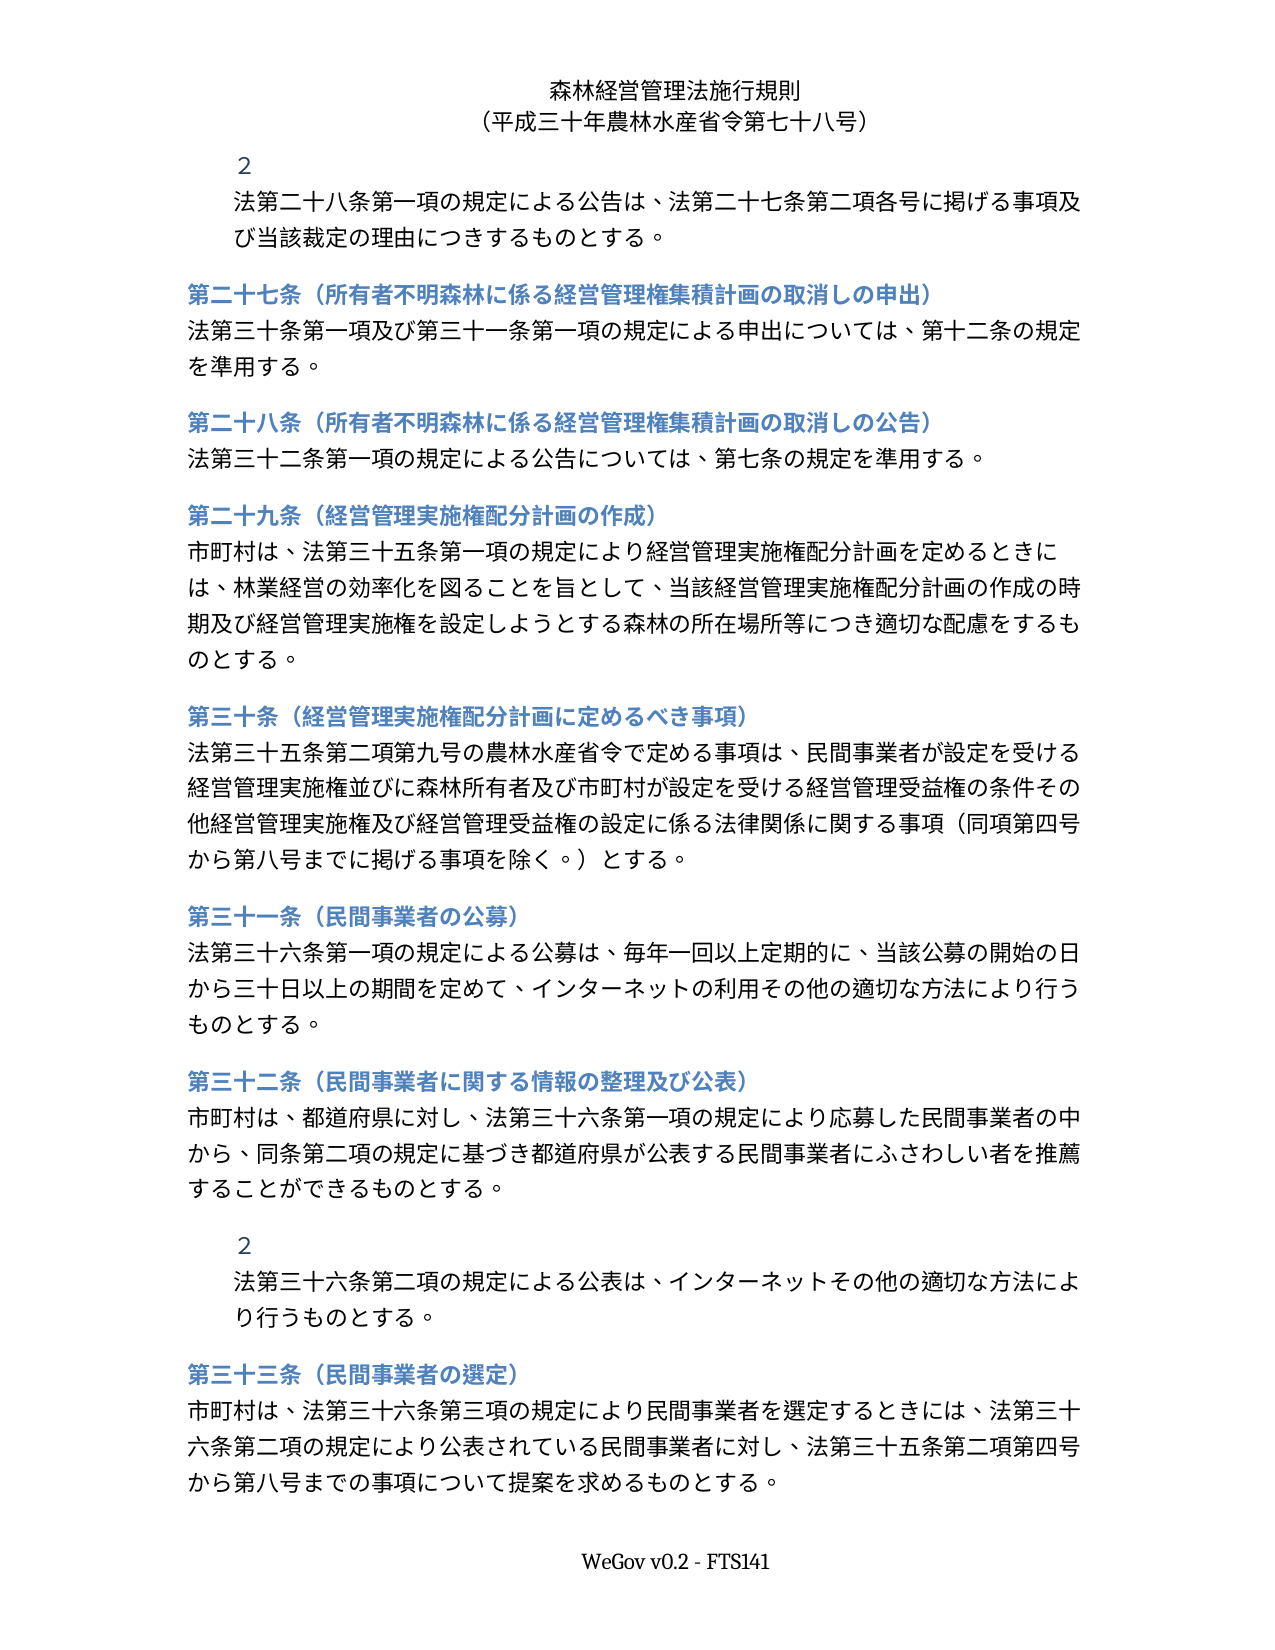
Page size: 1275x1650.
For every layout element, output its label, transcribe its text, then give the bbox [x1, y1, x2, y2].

text 市町村は、法第三十五条第一項の規定により経営管理実施権配分計画を定めるときには、林業経営の効率化を図ることを旨として、当該経営管理実施権配分計画の作成の時期及び経営管理実施権を設定しようとする森林の所在場所等につき適切な配慮をするものとする。 [187, 536, 1087, 675]
subtitle 第三十条（経営管理実施権配分計画に定めるべき事項） [187, 701, 1087, 732]
text 市町村は、法第三十六条第三項の規定により民間事業者を選定するときには、法第三十六条第二項の規定により公表されている民間事業者に対し、法第三十五条第二項第四号から第八号までの事項について提案を求めるものとする。 [187, 1395, 1087, 1498]
text 法第三十六条第二項の規定による公表は、インターネットその他の適切な方法により行うものとする。 [233, 1266, 1087, 1333]
text 法第三十二条第一項の規定による公告については、第七条の規定を準用する。 [187, 443, 1087, 474]
subtitle ２ [233, 1230, 1087, 1261]
text 市町村は、都道府県に対し、法第三十六条第一項の規定により応募した民間事業者の中から、同条第二項の規定に基づき都道府県が公表する民間事業者にふさわしい者を推薦することができるものとする。 [187, 1102, 1087, 1205]
subtitle 第三十一条（民間事業者の公募） [187, 901, 1087, 932]
subtitle 第三十三条（民間事業者の選定） [187, 1359, 1087, 1390]
text 法第二十八条第一項の規定による公告は、法第二十七条第二項各号に掲げる事項及び当該裁定の理由につきするものとする。 [233, 186, 1087, 253]
text 法第三十六条第一項の規定による公募は、毎年一回以上定期的に、当該公募の開始の日から三十日以上の期間を定めて、インターネットの利用その他の適切な方法により行うものとする。 [187, 937, 1087, 1040]
text 法第三十条第一項及び第三十一条第一項の規定による申出については、第十二条の規定を準用する。 [187, 314, 1087, 382]
text 法第三十五条第二項第九号の農林水産省令で定める事項は、民間事業者が設定を受ける経営管理実施権並びに森林所有者及び市町村が設定を受ける経営管理受益権の条件その他経営管理実施権及び経営管理受益権の設定に係る法律関係に関する事項（同項第四号から第八号までに掲げる事項を除く。）とする。 [187, 736, 1087, 876]
subtitle 第二十九条（経営管理実施権配分計画の作成） [187, 500, 1087, 531]
subtitle 第二十七条（所有者不明森林に係る経営管理権集積計画の取消しの申出） [187, 279, 1087, 310]
subtitle 第二十八条（所有者不明森林に係る経営管理権集積計画の取消しの公告） [187, 407, 1087, 438]
subtitle ２ [233, 150, 1087, 181]
subtitle 第三十二条（民間事業者に関する情報の整理及び公表） [187, 1066, 1087, 1097]
